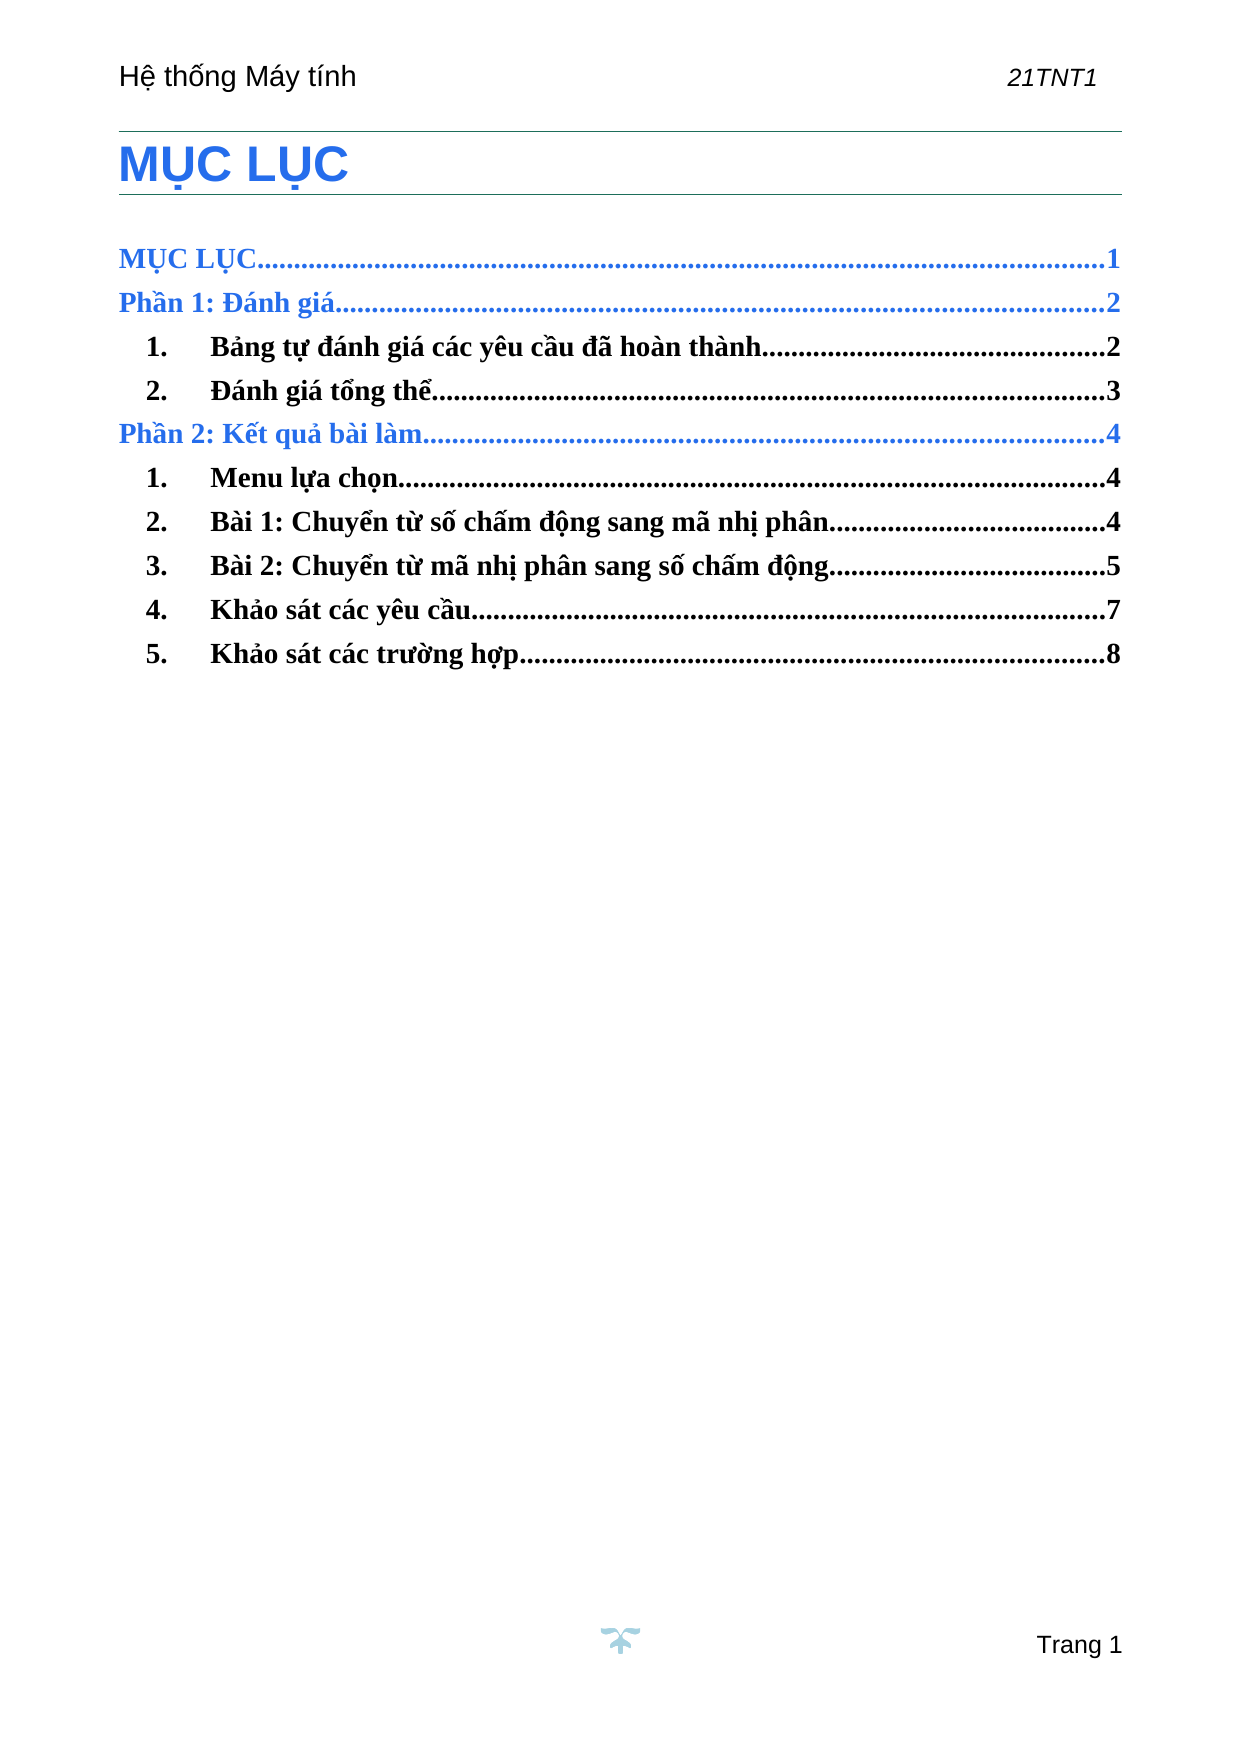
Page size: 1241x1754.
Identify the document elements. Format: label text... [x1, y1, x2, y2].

text 2. Đánh giá tổng thể 3 [146, 373, 1122, 406]
text Phần 2: Kết quả bài làm 4 [118, 417, 1122, 450]
text 1. Menu lựa chọn 4 [146, 461, 1122, 494]
text 2. Bài 1: Chuyển từ số chấm động sang mã nhị phân 4 [146, 504, 1122, 538]
text 4. Khảo sát các yêu cầu 7 [146, 592, 1122, 626]
text Phần 1: Đánh giá 2 [118, 285, 1122, 318]
subtitle MỤC LỤC [118, 132, 1122, 195]
text 3. Bài 2: Chuyển từ mã nhị phân sang số chấm động 5 [146, 548, 1122, 582]
text MỤC LỤC 1 [118, 241, 1122, 274]
text 5. Khảo sát các trường hợp 8 [146, 636, 1122, 670]
text 1. Bảng tự đánh giá các yêu cầu đã hoàn thành 2 [146, 329, 1122, 362]
